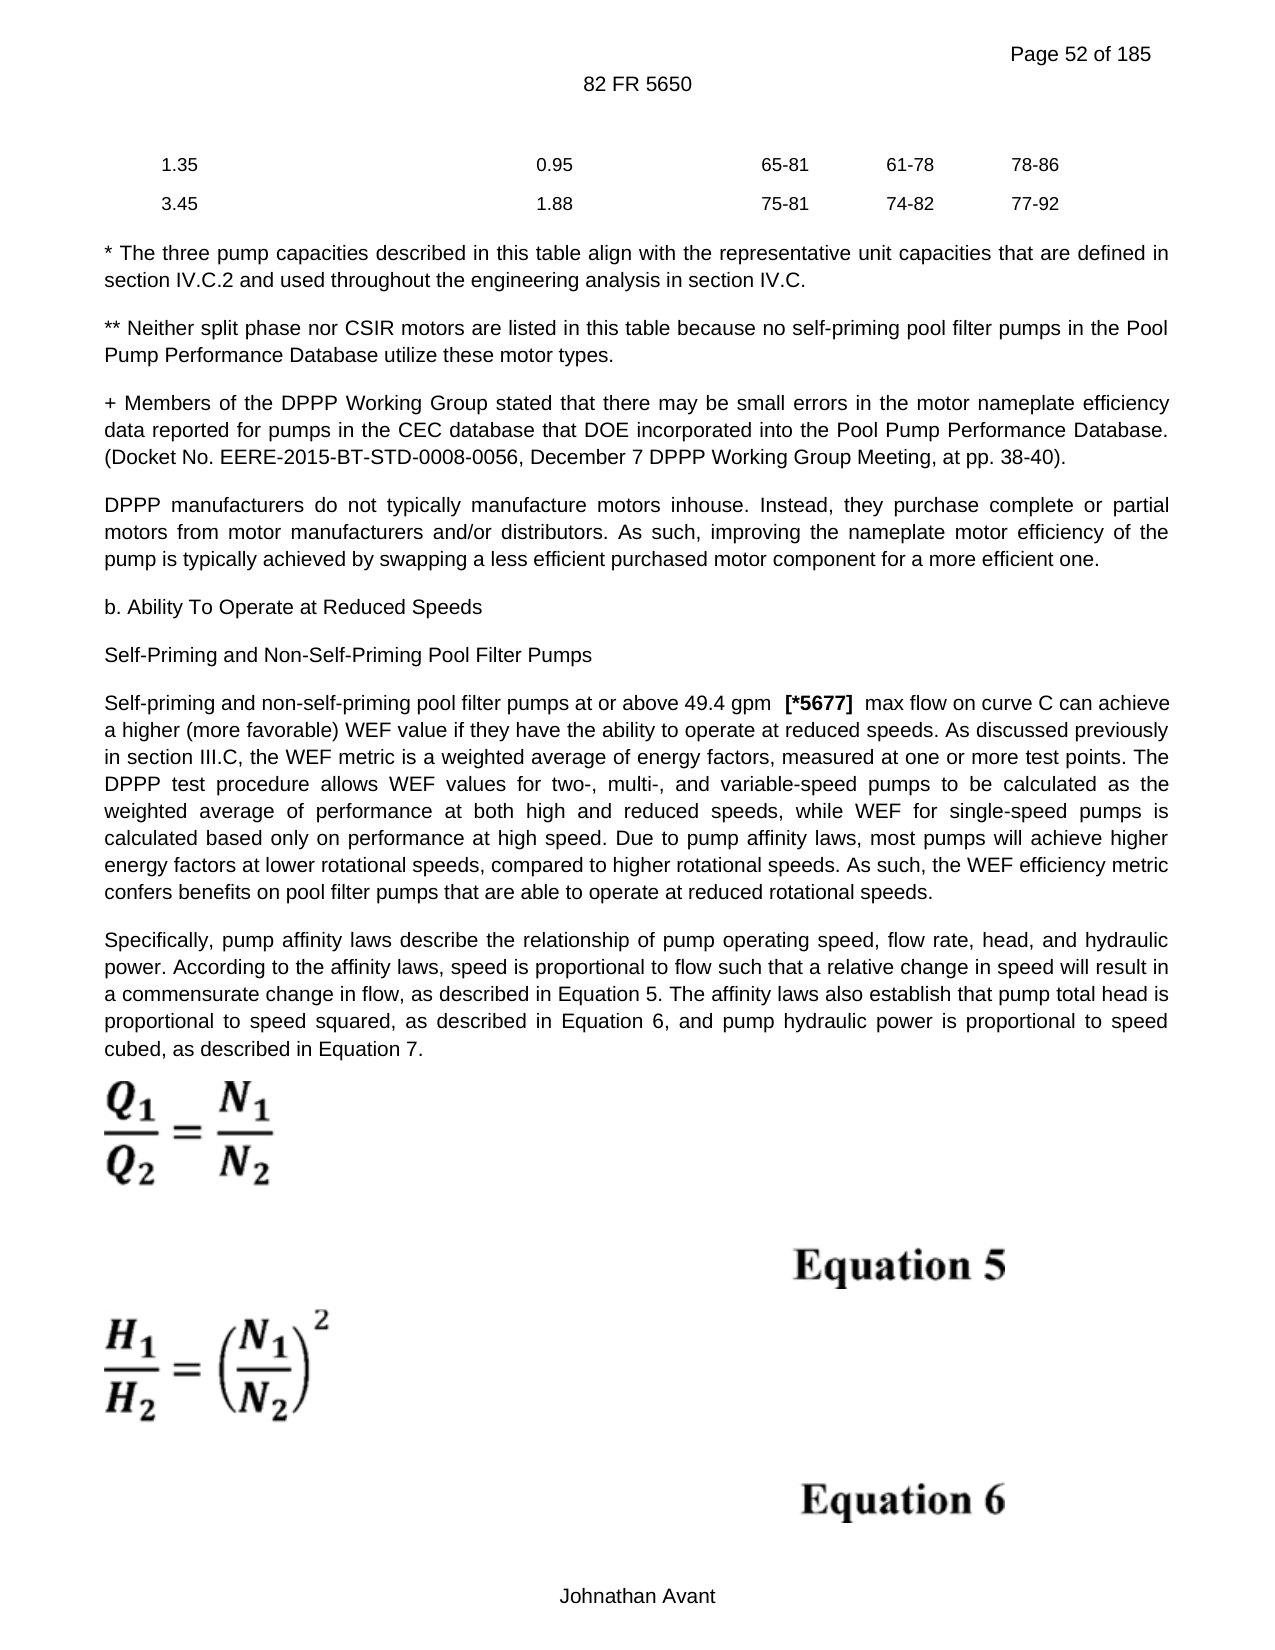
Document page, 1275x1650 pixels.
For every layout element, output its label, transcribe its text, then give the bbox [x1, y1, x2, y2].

picture [104, 1309, 1005, 1523]
picture [104, 1081, 1005, 1289]
text + Members of the DPPP Working Group stated that there may be small errors in the motor nameplate efficiency data reported for pumps in the CEC database that DOE incorporated into the Pool Pump Performance Database. (Docket No. EERE-2015-BT-STD-0008-0056, December 7 DPPP Working Group Meeting, at pp. 38-40). [104, 387, 1171, 469]
text Self-priming and non-self-priming pool filter pumps at or above 49.4 gpm [*5677] max flow on curve C can achieve a higher (more favorable) WEF value if they have the ability to operate at reduced speeds. As discussed previously in section III.C, the WEF metric is a weighted average of energy factors, measured at one or more test points. The DPPP test procedure allows WEF values for two-, multi-, and variable-speed pumps to be calculated as the weighted average of performance at both high and reduced speeds, while WEF for single-speed pumps is calculated based only on performance at high speed. Due to pump affinity laws, most pumps will achieve higher energy factors at lower rotational speeds, compared to higher rotational speeds. As such, the WEF efficiency metric confers benefits on pool filter pumps that are able to operate at reduced rotational speeds. [104, 687, 1171, 904]
text DPPP manufacturers do not typically manufacture motors inhouse. Instead, they purchase complete or partial motors from motor manufacturers and/or distributors. As such, improving the nameplate motor efficiency of the pump is typically achieved by swapping a less efficient purchased motor component for a more efficient one. [104, 489, 1171, 571]
text * The three pump capacities described in this table align with the representative unit capacities that are defined in section IV.C.2 and used throughout the engineering analysis in section IV.C. [104, 237, 1171, 292]
text Specifically, pump affinity laws describe the relationship of pump operating speed, flow rate, head, and hydraulic power. According to the affinity laws, speed is proportional to flow such that a relative change in speed will result in a commensurate change in flow, as described in Equation 5. The affinity laws also establish that pump total head is proportional to speed squared, as described in Equation 6, and pump hydraulic power is proportional to speed cubed, as described in Equation 7. [104, 925, 1171, 1060]
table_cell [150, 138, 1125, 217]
text Self-Priming and Non-Self-Priming Pool Filter Pumps [104, 639, 1171, 667]
text ** Neither split phase nor CSIR motors are listed in this table because no self-priming pool filter pumps in the Pool Pump Performance Database utilize these motor types. [104, 312, 1171, 367]
text b. Ability To Operate at Reduced Speeds [104, 592, 1171, 619]
